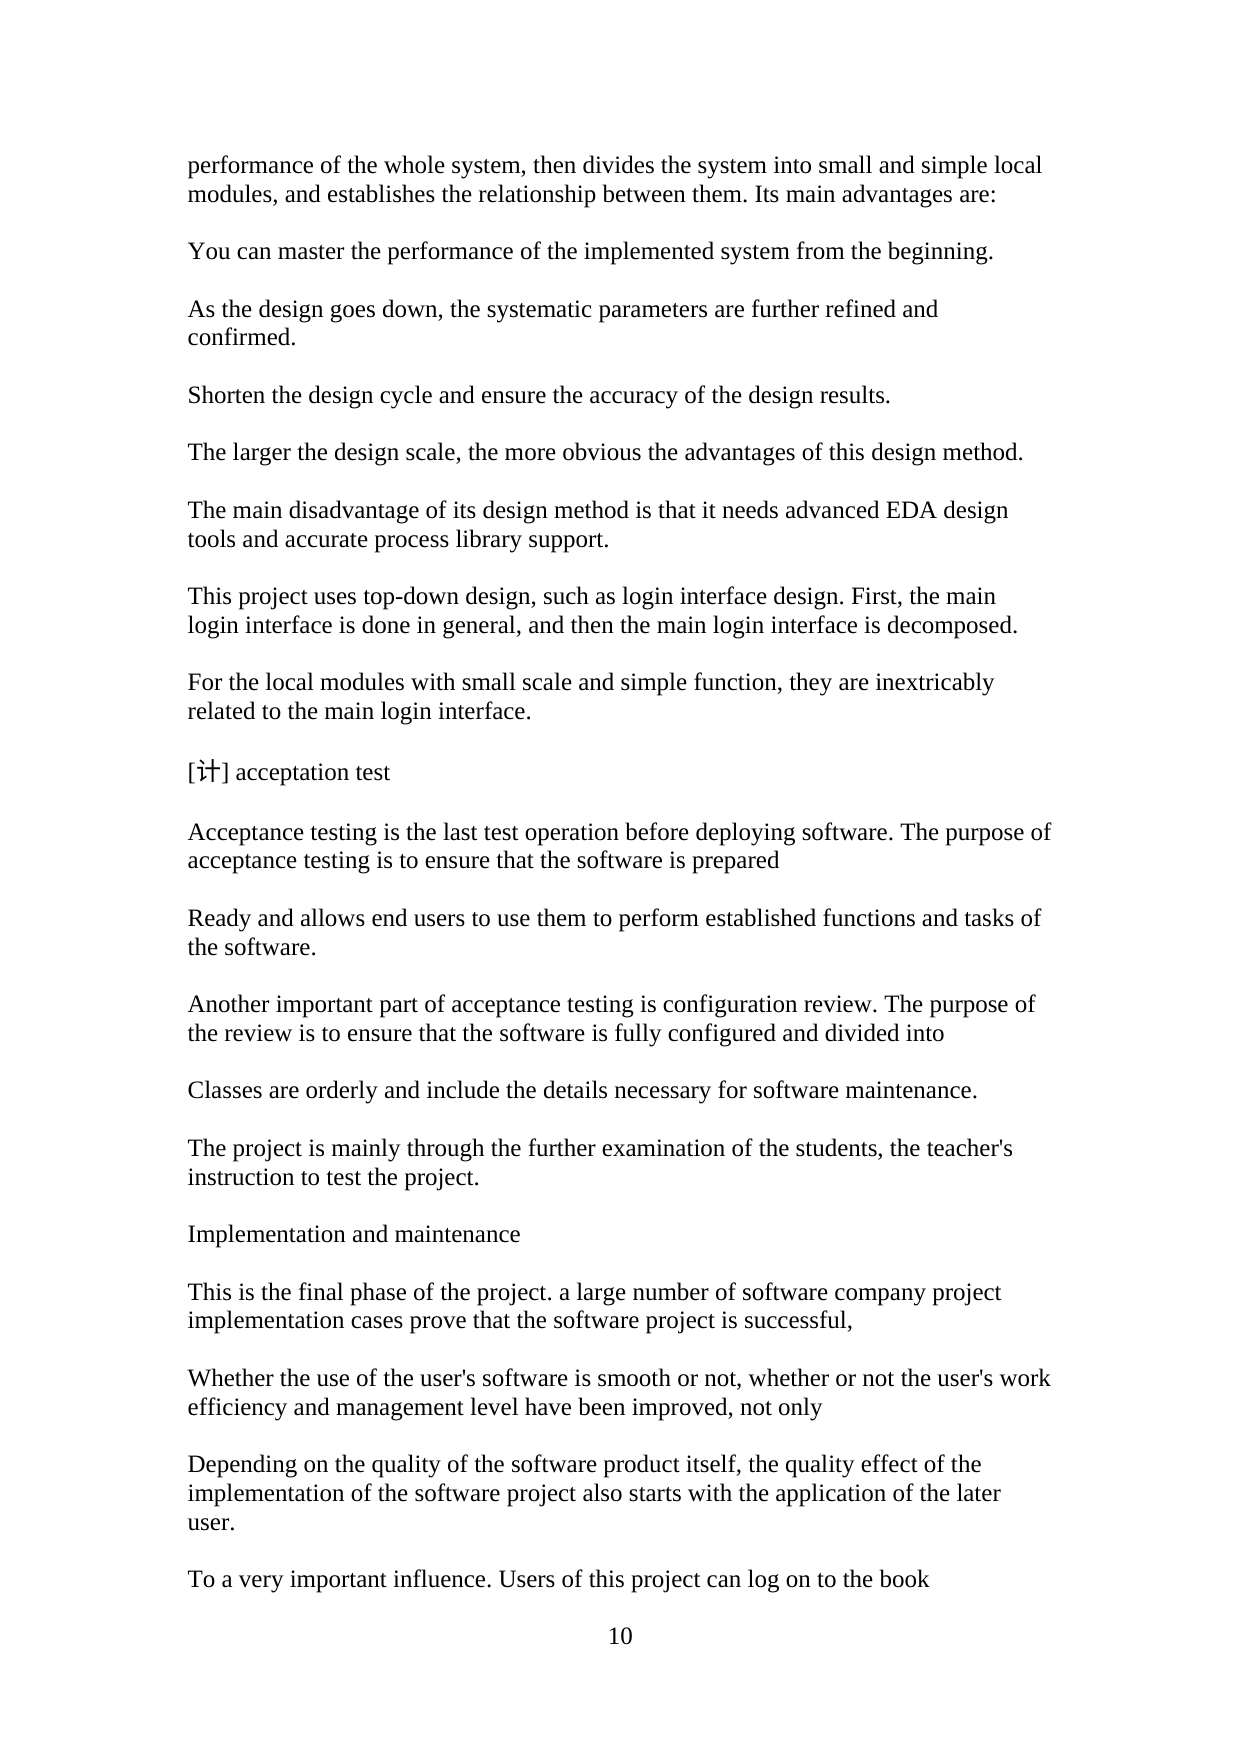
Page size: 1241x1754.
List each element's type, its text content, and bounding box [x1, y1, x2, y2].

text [187, 1564, 1053, 1593]
text Shorten the design cycle and ensure the accuracy of the design results. [187, 380, 1053, 409]
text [187, 150, 1053, 207]
text This is the final phase of the project. a large number of software company project implementation cases prove that the software project is successful, [187, 1277, 1053, 1334]
text Another important part of acceptance testing is configuration review. The purpose of the review is to ensure that the software is fully configured and divided into [187, 989, 1053, 1047]
text Ready and allows end users to use them to perform established functions and tasks of the software. [187, 903, 1053, 960]
text The project is mainly through the further examination of the students, the teacher's instruction to test the project. [187, 1133, 1053, 1190]
text For the local modules with small scale and simple function, they are inextricably related to the main login interface. [187, 667, 1053, 725]
text You can master the performance of the implemented system from the beginning. [187, 236, 1053, 265]
text Classes are orderly and include the details necessary for software maintenance. [187, 1075, 1053, 1104]
text As the design goes down, the systematic parameters are further refined and confirmed. [187, 294, 1053, 351]
text [计] acceptation test [187, 754, 1053, 788]
text Acceptance testing is the last test operation before deploying software. The purpose of acceptance testing is to ensure that the software is prepared [187, 817, 1053, 874]
text This project uses top-down design, such as login interface design. First, the main login interface is done in general, and then the main login interface is decomposed. [187, 581, 1053, 639]
text Whether the use of the user's software is smooth or not, whether or not the user's work efficiency and management level have been improved, not only [187, 1363, 1053, 1420]
text The main disadvantage of its design method is that it needs advanced EDA design tools and accurate process library support. [187, 495, 1053, 552]
text Depending on the quality of the software product itself, the quality effect of the implementation of the software project also starts with the application of the later user. [187, 1449, 1053, 1535]
text Implementation and maintenance [187, 1219, 1053, 1248]
text The larger the design scale, the more obvious the advantages of this design method. [187, 437, 1053, 466]
